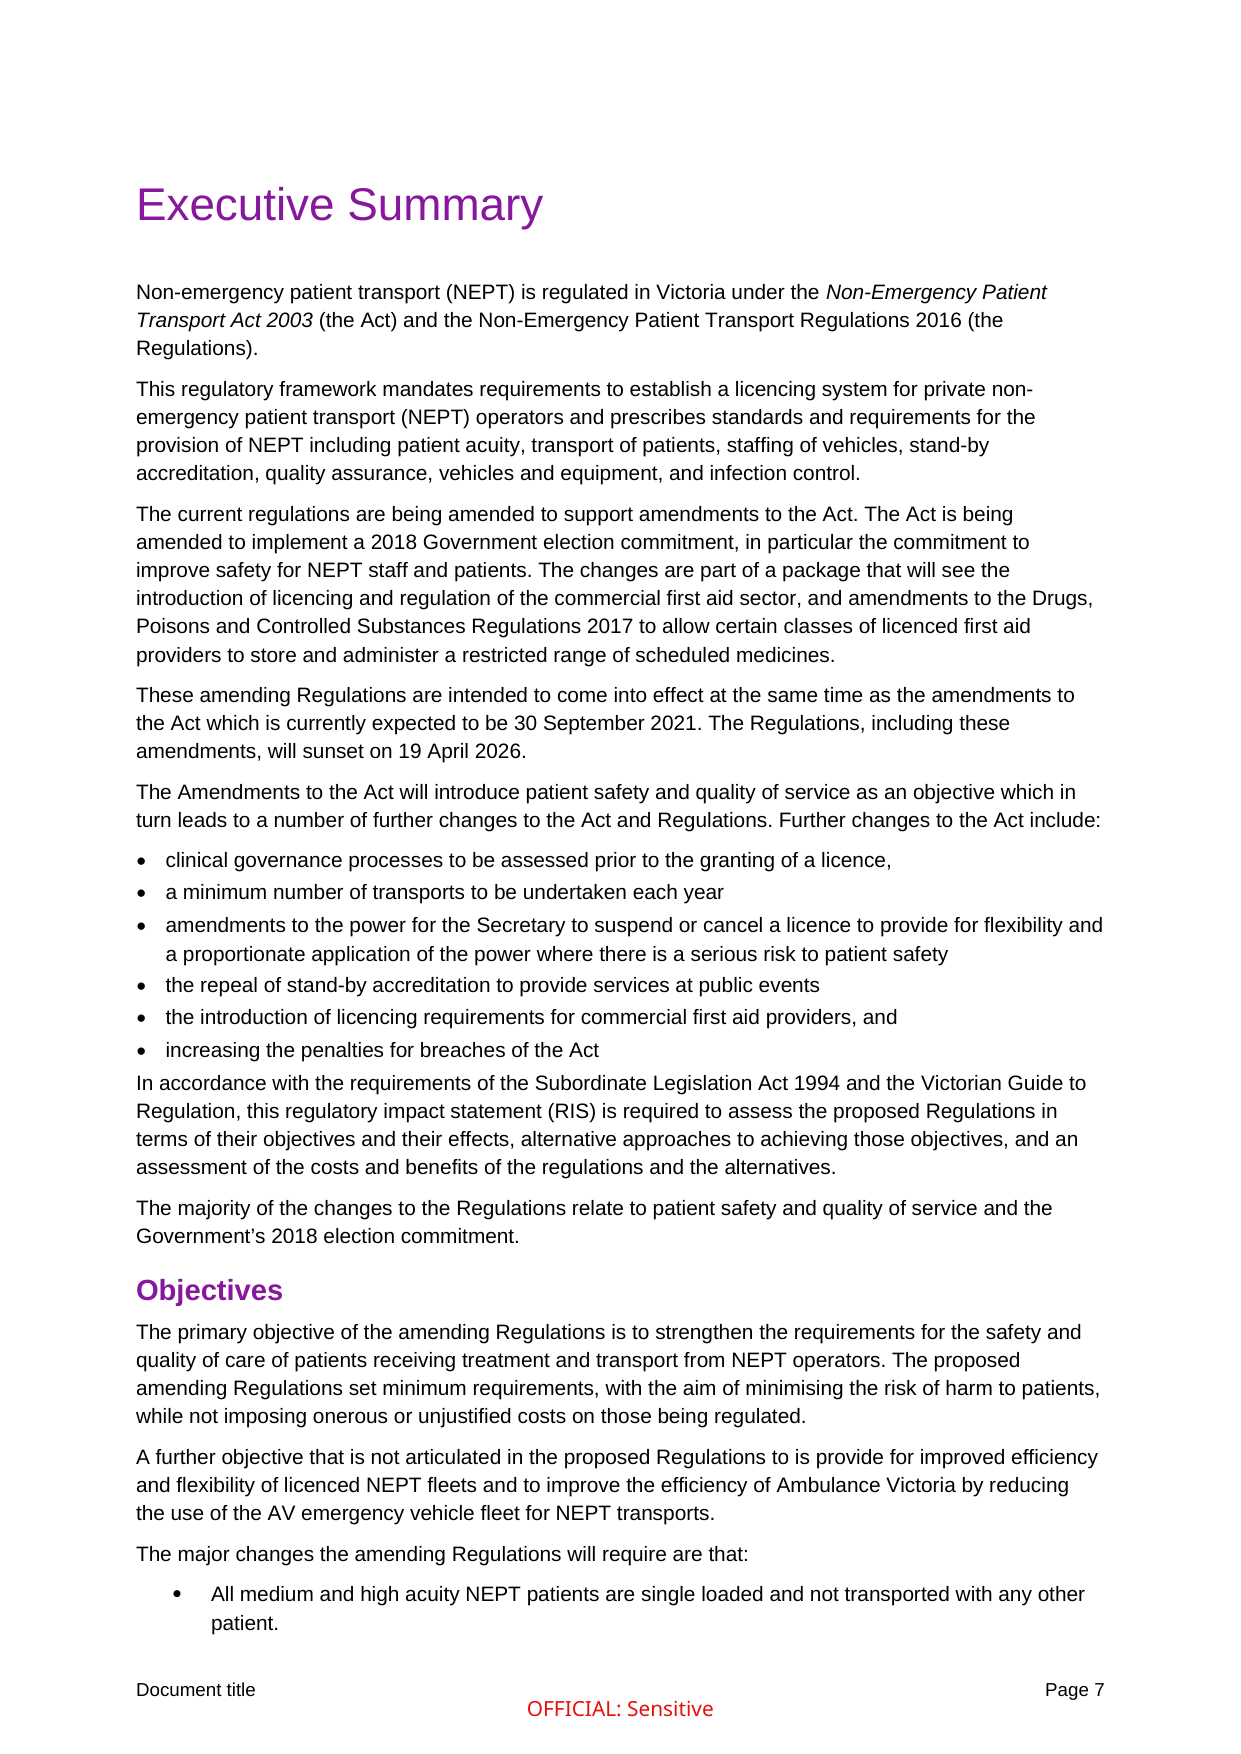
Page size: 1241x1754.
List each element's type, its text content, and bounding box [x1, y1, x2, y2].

text amendments to the power for the Secretary to suspend or cancel a licence to provide for flexibility and a proportionate application of the power where there is a serious risk to patient safety [136, 909, 1104, 965]
subtitle Objectives [136, 1273, 1104, 1306]
text The majority of the changes to the Regulations relate to patient safety and quality of service and the Government’s 2018 election commitment. [136, 1191, 1104, 1248]
text increasing the penalties for breaches of the Act [136, 1034, 1104, 1062]
text Non-emergency patient transport (NEPT) is regulated in Victoria under the Non-Emergency Patient Transport Act 2003 (the Act) and the Non-Emergency Patient Transport Regulations 2016 (the Regulations). [136, 276, 1104, 360]
text In accordance with the requirements of the Subordinate Legislation Act 1994 and the Victorian Guide to Regulation, this regulatory impact statement (RIS) is required to assess the proposed Regulations in terms of their objectives and their effects, alternative approaches to achieving those objectives, and an assessment of the costs and benefits of the regulations and the alternatives. [136, 1066, 1104, 1179]
text a minimum number of transports to be undertaken each year [136, 877, 1104, 905]
text The primary objective of the amending Regulations is to strengthen the requirements for the safety and quality of care of patients receiving treatment and transport from NEPT operators. The proposed amending Regulations set minimum requirements, with the aim of minimising the risk of harm to patients, while not imposing onerous or unjustified costs on those being regulated. [136, 1316, 1104, 1428]
text clinical governance processes to be assessed prior to the granting of a licence, [136, 844, 1104, 873]
text The current regulations are being amended to support amendments to the Act. The Act is being amended to implement a 2018 Government election commitment, in particular the commitment to improve safety for NEPT staff and patients. The changes are part of a package that will see the introduction of licencing and regulation of the commercial first aid sector, and amendments to the Drugs, Poisons and Controlled Substances Regulations 2017 to allow certain classes of licenced first aid providers to store and administer a restricted range of scheduled medicines. [136, 498, 1104, 666]
text These amending Regulations are intended to come into effect at the same time as the amendments to the Act which is currently expected to be 30 September 2021. The Regulations, including these amendments, will sunset on 19 April 2026. [136, 679, 1104, 763]
list All medium and high acuity NEPT patients are single loaded and not transported with any other patient. [173, 1578, 1104, 1634]
text the repeal of stand-by accreditation to provide services at public events [136, 969, 1104, 998]
text A further objective that is not articulated in the proposed Regulations to is provide for improved efficiency and flexibility of licenced NEPT fleets and to improve the efficiency of Ambulance Victoria by reducing the use of the AV emergency vehicle fleet for NEPT transports. [136, 1441, 1104, 1525]
text This regulatory framework mandates requirements to establish a licencing system for private non-emergency patient transport (NEPT) operators and prescribes standards and requirements for the provision of NEPT including patient acuity, transport of patients, staffing of vehicles, stand-by accreditation, quality assurance, vehicles and equipment, and infection control. [136, 373, 1104, 485]
text the introduction of licencing requirements for commercial first aid providers, and [136, 1002, 1104, 1030]
text The Amendments to the Act will introduce patient safety and quality of service as an objective which in turn leads to a number of further changes to the Act and Regulations. Further changes to the Act include: [136, 776, 1104, 832]
subtitle Executive Summary [136, 177, 1104, 230]
text The major changes the amending Regulations will require are that: [136, 1537, 1104, 1566]
